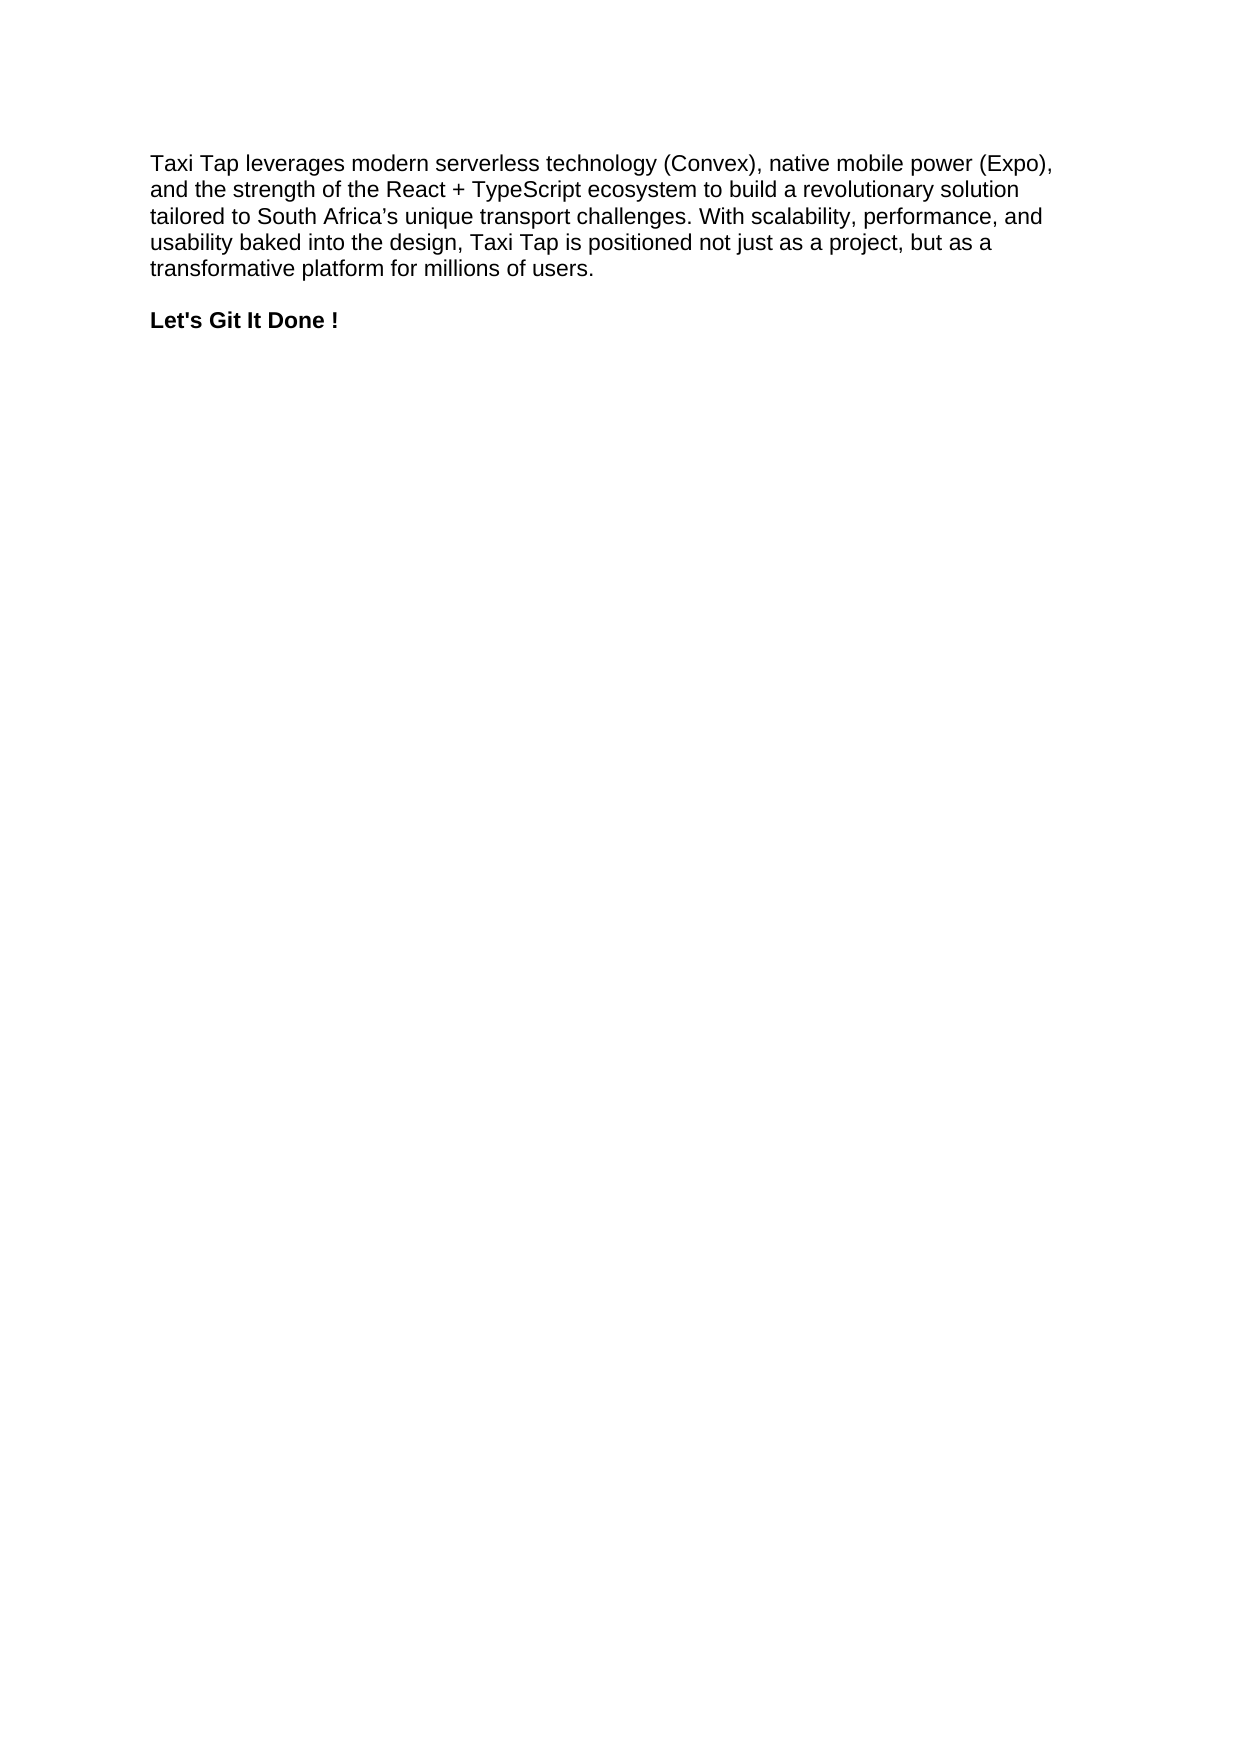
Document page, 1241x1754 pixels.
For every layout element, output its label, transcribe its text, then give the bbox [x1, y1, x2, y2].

text Let's Git It Done ! [150, 307, 1090, 333]
text Taxi Tap leverages modern serverless technology (Convex), native mobile power (Expo), and the strength of the React + TypeScript ecosystem to build a revolutionary solution tailored to South Africa’s unique transport challenges. With scalability, performance, and usability baked into the design, Taxi Tap is positioned not just as a project, but as a transformative platform for millions of users. [150, 150, 1090, 282]
